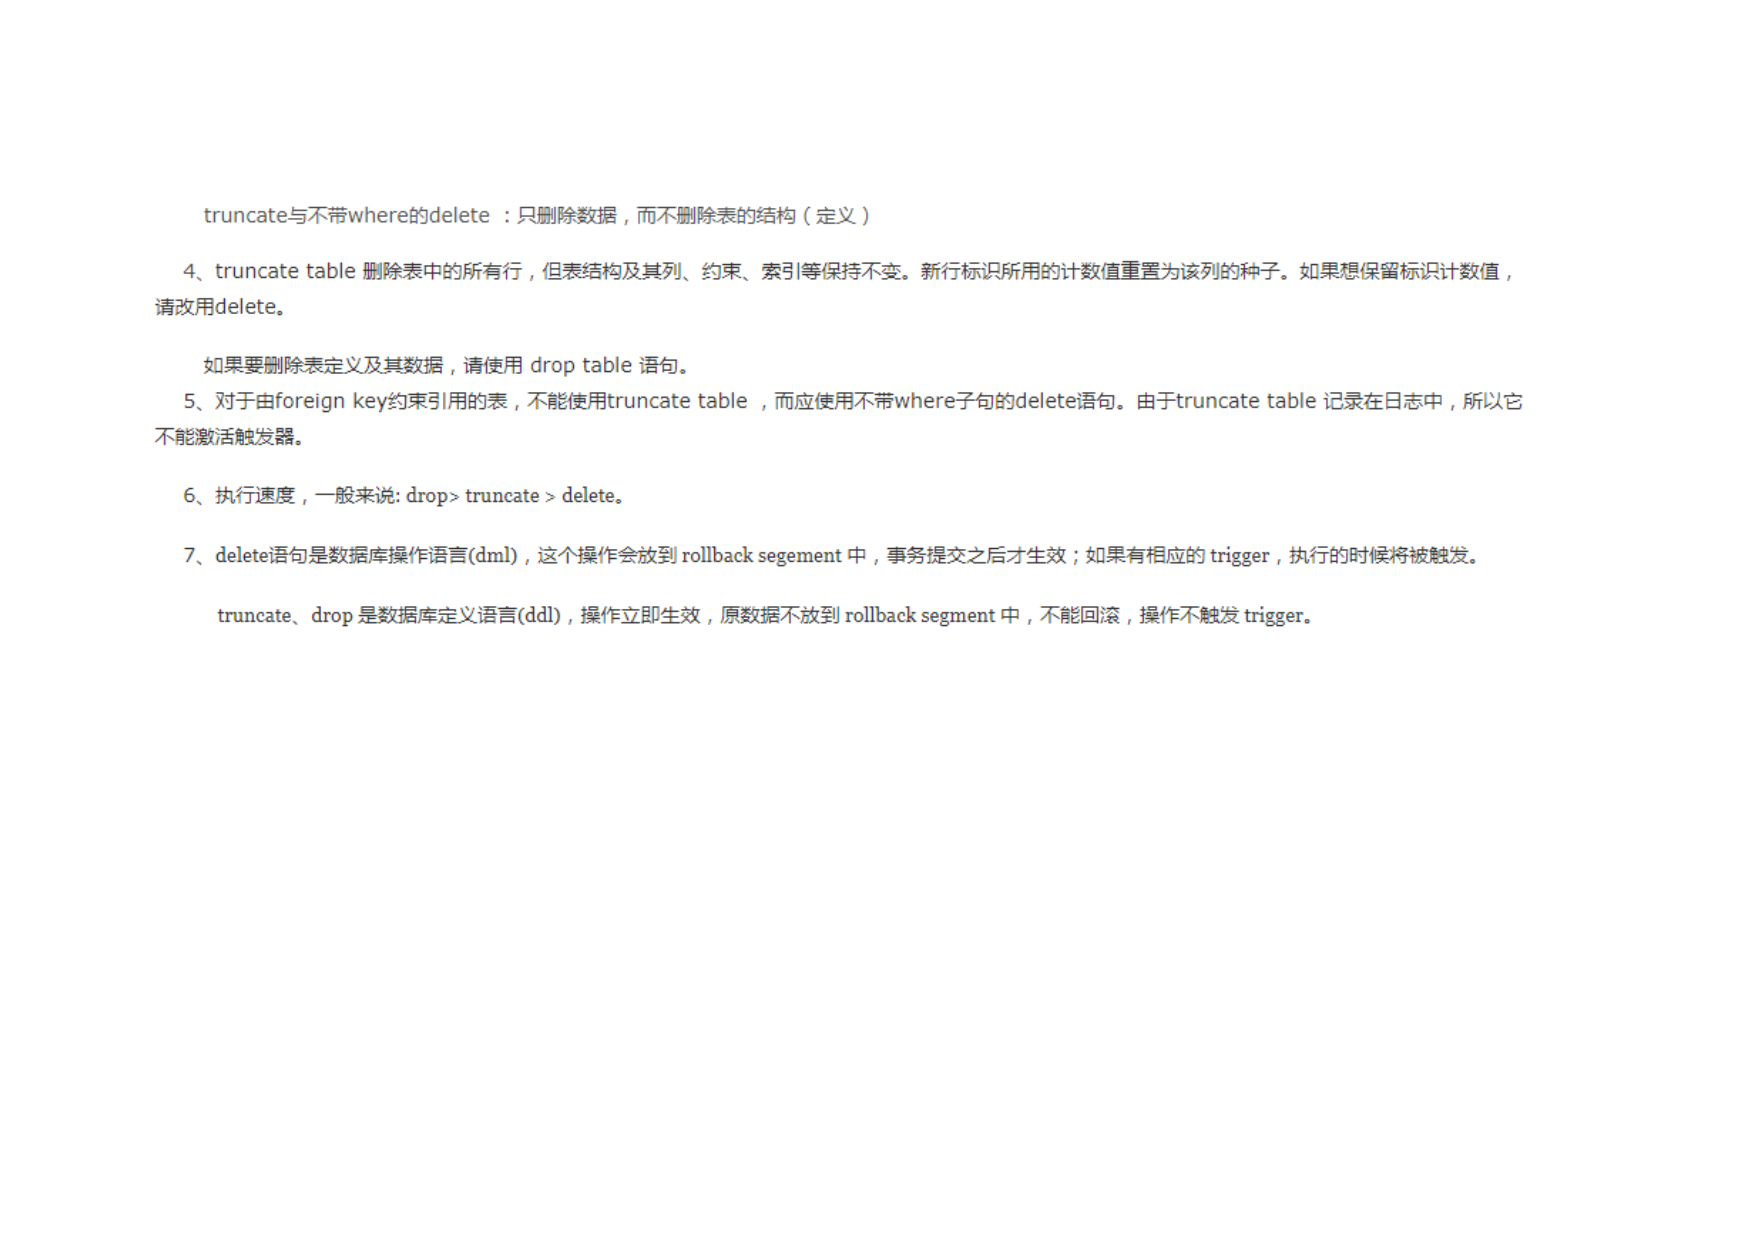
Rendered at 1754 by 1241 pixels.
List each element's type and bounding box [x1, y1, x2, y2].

picture [150, 197, 1533, 675]
